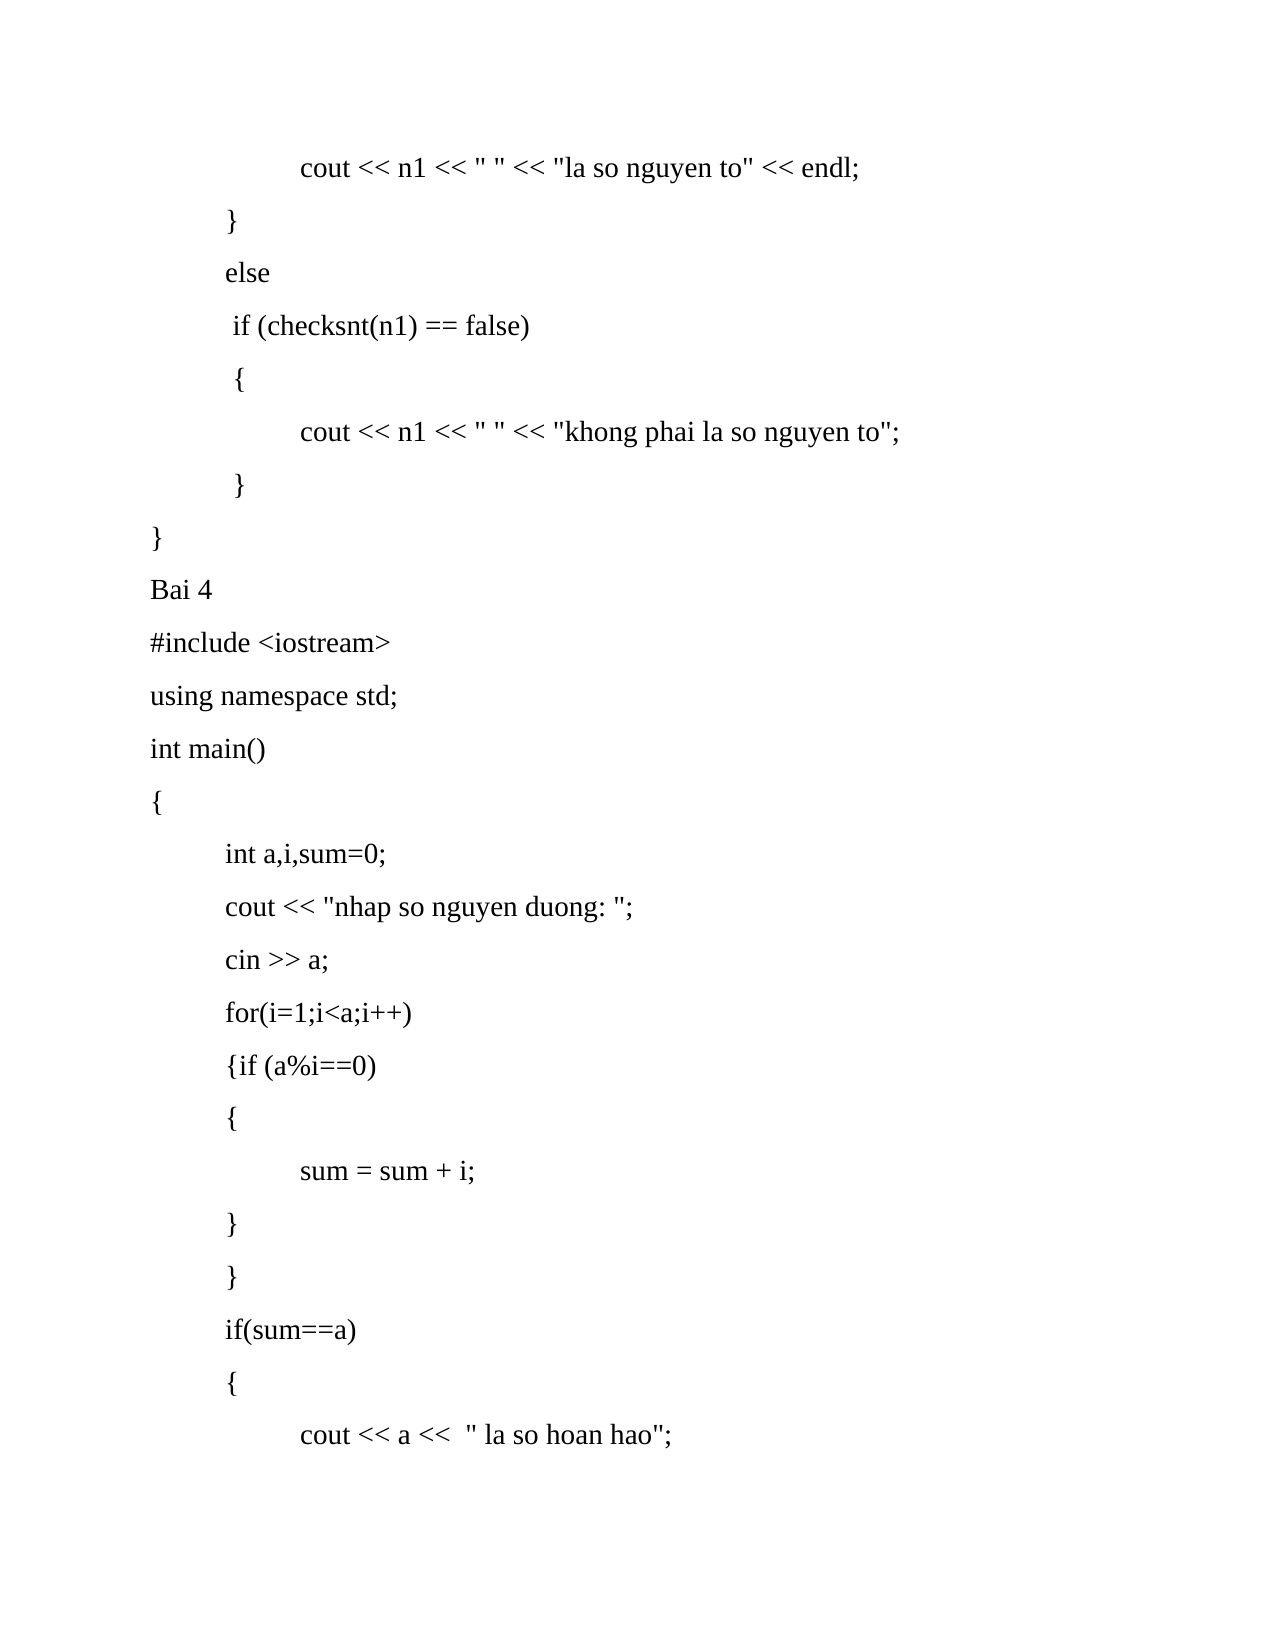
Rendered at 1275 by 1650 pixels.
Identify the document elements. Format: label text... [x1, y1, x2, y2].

text { [150, 1101, 1125, 1134]
text else [150, 256, 1125, 289]
text cout << "nhap so nguyen duong: "; [150, 889, 1125, 923]
text } [150, 1259, 1125, 1293]
text {if (a%i==0) [150, 1048, 1125, 1081]
text cout << a << " la so hoan hao"; [150, 1417, 1125, 1451]
text { [150, 1365, 1125, 1398]
text } [150, 203, 1125, 236]
text for(i=1;i<a;i++) [150, 995, 1125, 1028]
text if (checksnt(n1) == false) [150, 308, 1125, 342]
text } [150, 520, 1125, 553]
text cout << n1 << " " << "la so nguyen to" << endl; [150, 150, 1125, 183]
text cout << n1 << " " << "khong phai la so nguyen to"; [150, 414, 1125, 448]
text { [150, 784, 1125, 817]
text { [150, 361, 1125, 395]
text if(sum==a) [150, 1312, 1125, 1345]
text int a,i,sum=0; [150, 837, 1125, 870]
text int main() [150, 731, 1125, 764]
text } [150, 467, 1125, 500]
text sum = sum + i; [150, 1153, 1125, 1187]
text using namespace std; [150, 678, 1125, 712]
text cin >> a; [150, 942, 1125, 976]
text Bai 4 [150, 572, 1125, 606]
text #include <iostream> [150, 625, 1125, 659]
text } [150, 1206, 1125, 1240]
